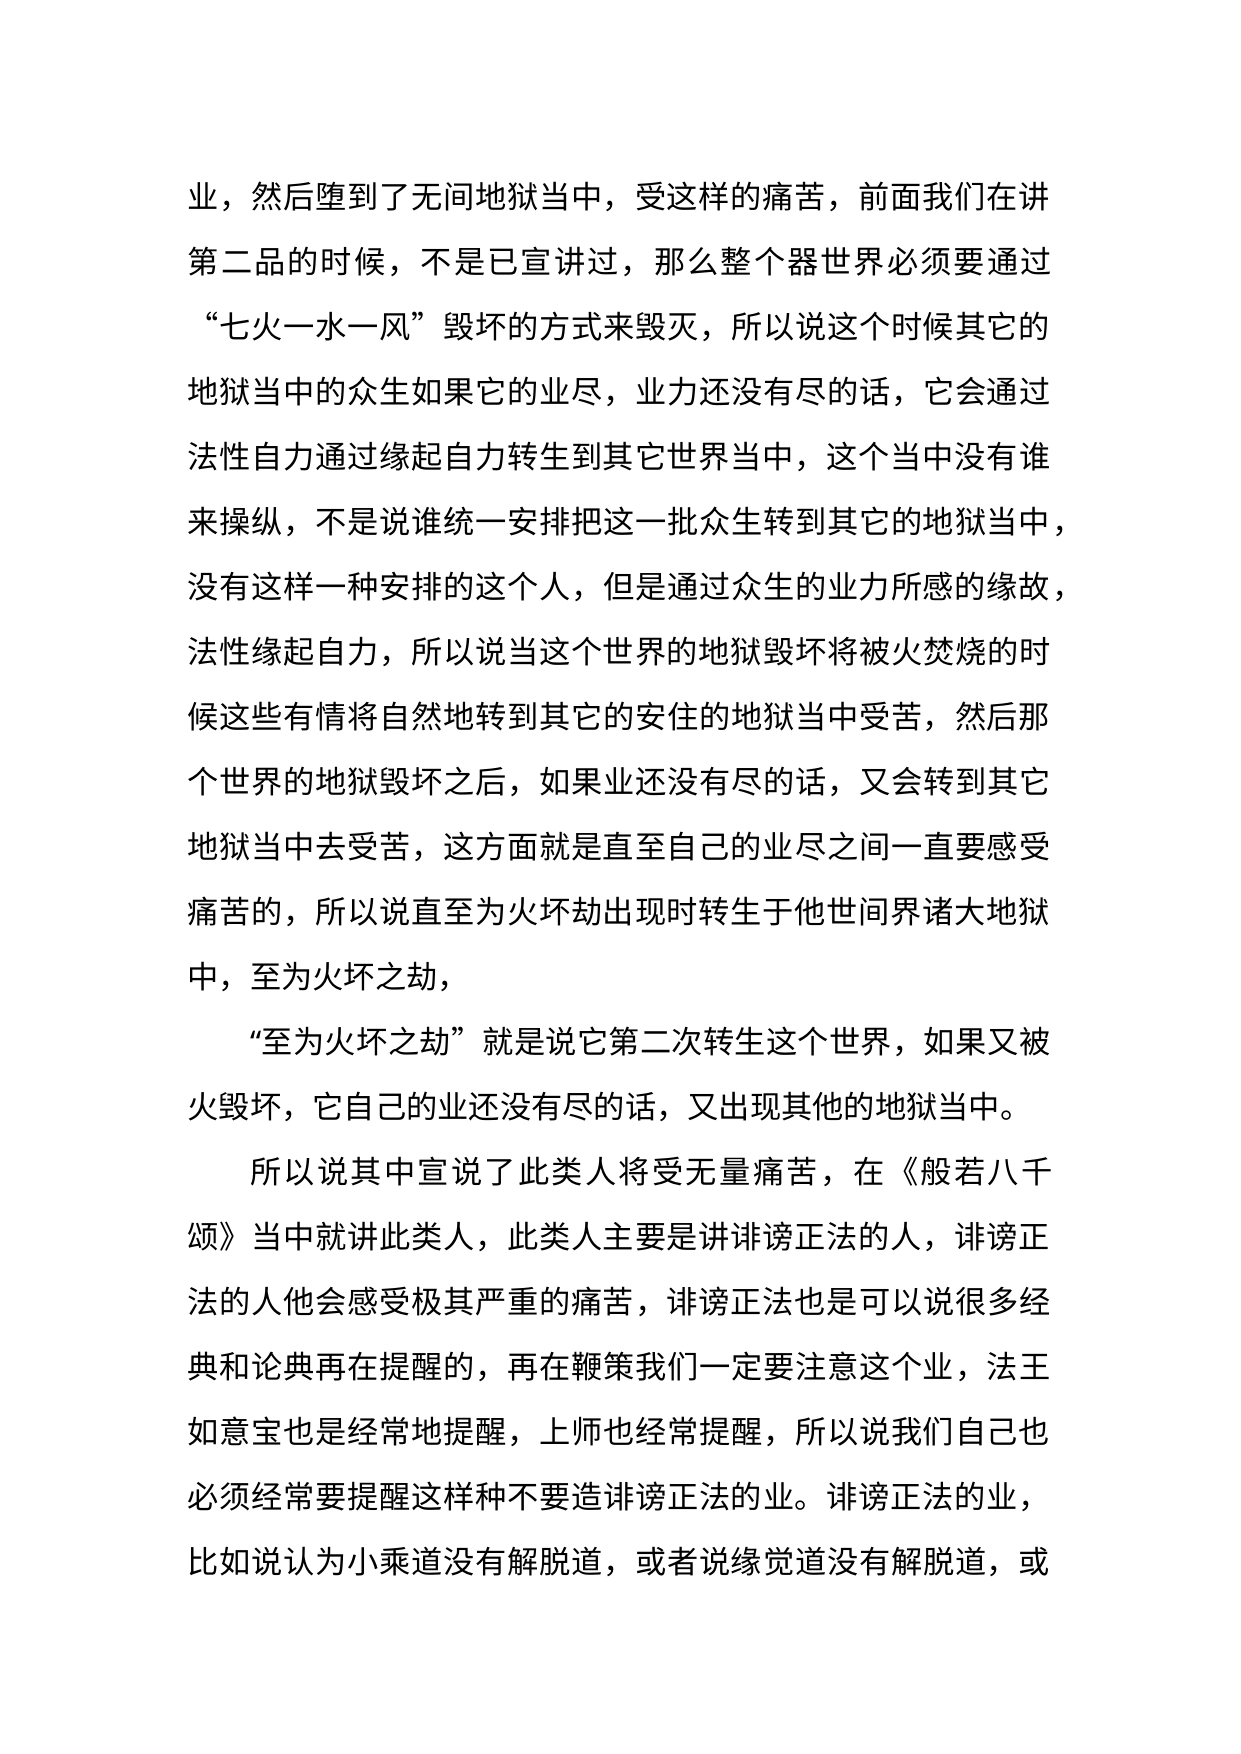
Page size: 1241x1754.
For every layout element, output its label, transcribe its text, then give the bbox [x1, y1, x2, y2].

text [187, 162, 1053, 1007]
text “至为火坏之劫”就是说它第二次转生这个世界，如果又被火毁坏，它自己的业还没有尽的话，又出现其他的地狱当中。 [187, 1007, 1053, 1137]
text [187, 1137, 1053, 1592]
